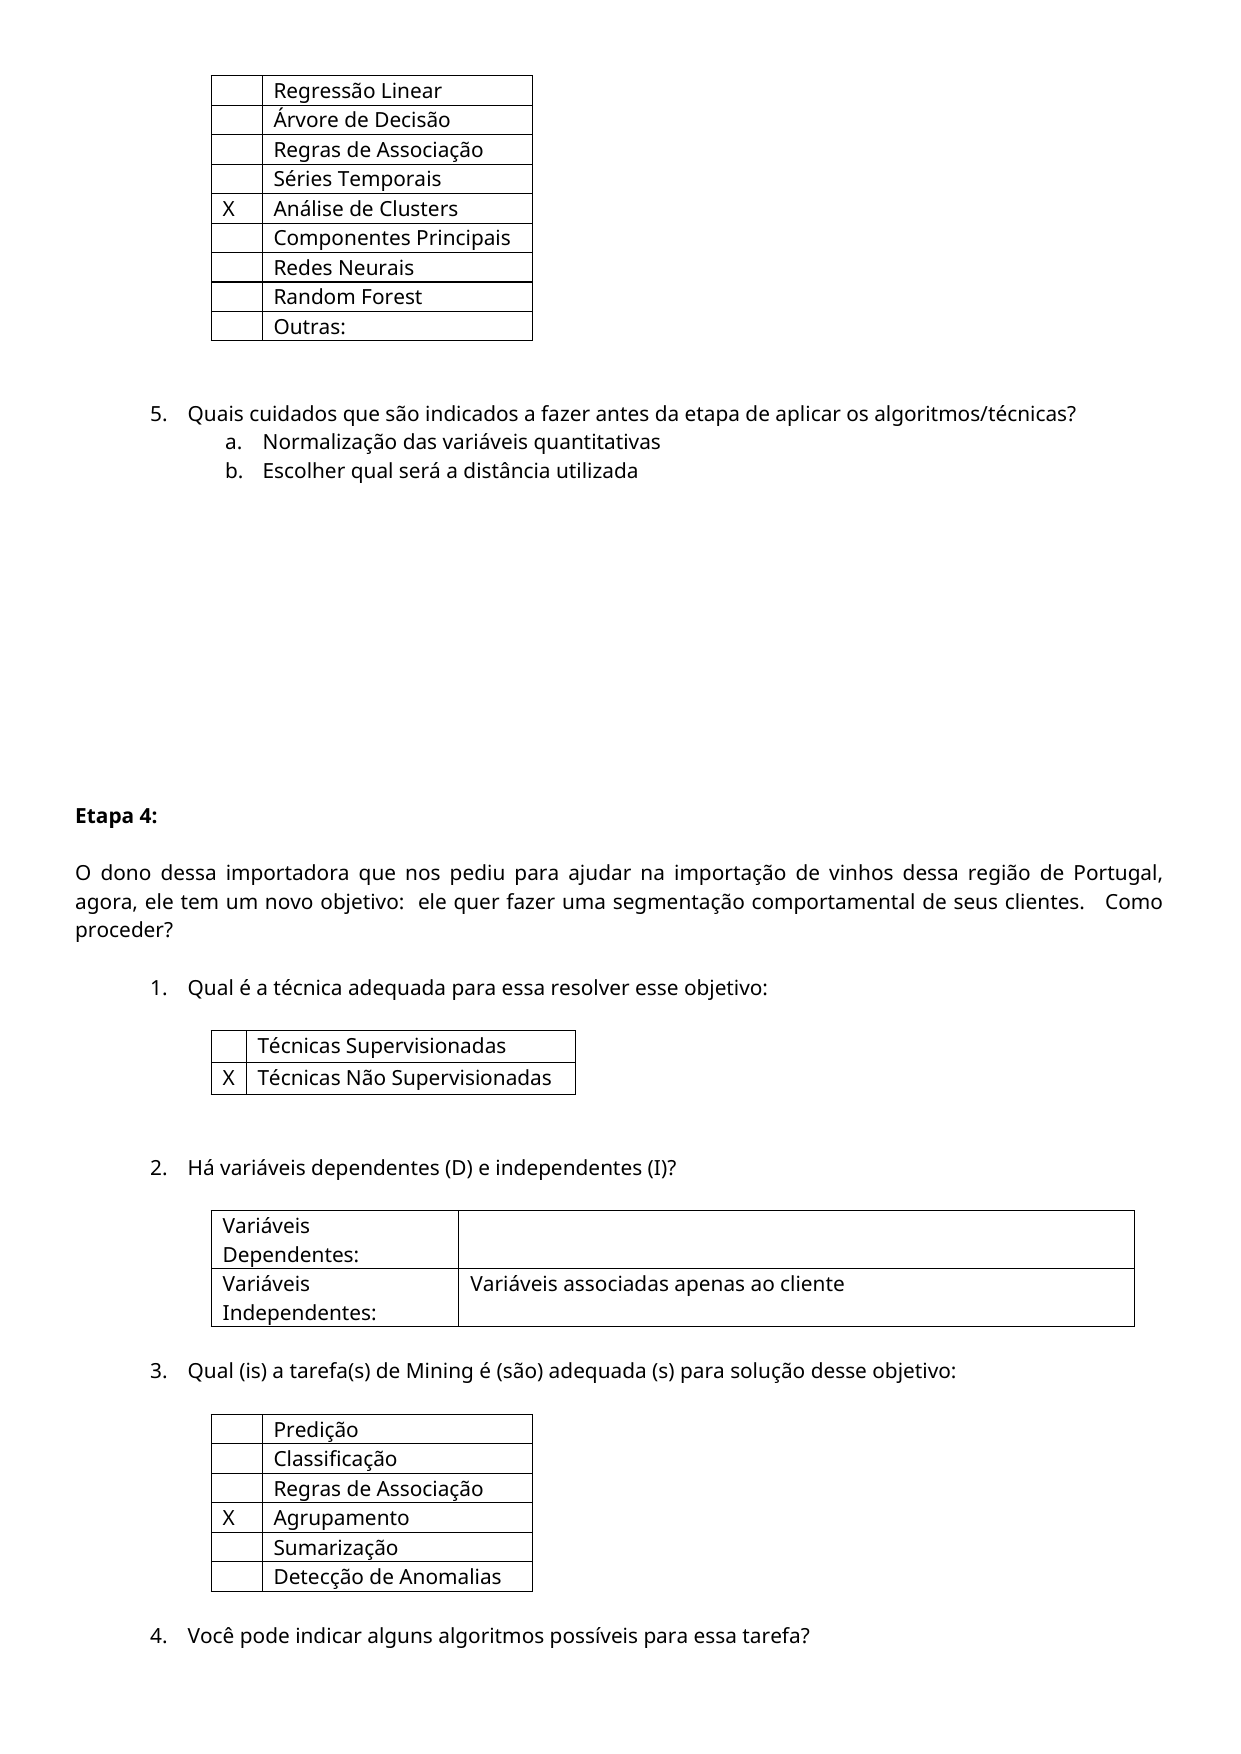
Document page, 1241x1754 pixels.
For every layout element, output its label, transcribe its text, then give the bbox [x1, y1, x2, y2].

table_cell Técnicas Não Supervisionadas [247, 1063, 575, 1094]
table_header Regressão Linear [263, 76, 532, 104]
table_cell Outras: [263, 312, 532, 340]
table_cell [212, 1562, 262, 1591]
table_cell Árvore de Decisão [263, 106, 532, 134]
table_cell [212, 1533, 262, 1561]
table_header [212, 1031, 246, 1062]
table_cell Variáveis Independentes: [212, 1269, 458, 1326]
text Etapa 4: [75, 801, 1165, 829]
list Quais cuidados que são indicados a fazer antes da etapa de aplicar os algoritmos/técnicas? [150, 399, 1165, 427]
table_cell Sumarização [263, 1533, 532, 1561]
table_header Predição [263, 1415, 532, 1443]
table_header [212, 1415, 262, 1443]
list Normalização das variáveis quantitativas [225, 427, 1165, 456]
table_cell [212, 1444, 262, 1473]
table_cell X [212, 1503, 262, 1532]
table_cell Regras de Associação [263, 135, 532, 163]
table_header Técnicas Supervisionadas [247, 1031, 575, 1062]
table_cell X [212, 1063, 246, 1094]
table_cell Detecção de Anomalias [263, 1562, 532, 1591]
list Qual é a técnica adequada para essa resolver esse objetivo: [150, 973, 1165, 1001]
table_header Variáveis Dependentes: [212, 1211, 458, 1268]
text O dono dessa importadora que nos pediu para ajudar na importação de vinhos dessa região de Portugal, agora, ele tem um novo objetivo: ele quer fazer uma segmentação comportamental de seus clientes. Como proceder? [75, 858, 1165, 944]
table_cell X [212, 194, 262, 222]
table_cell [212, 224, 262, 252]
table_cell Random Forest [263, 283, 532, 311]
table_cell Redes Neurais [263, 253, 532, 281]
table_cell Regras de Associação [263, 1474, 532, 1502]
table_header [212, 76, 262, 104]
list Qual (is) a tarefa(s) de Mining é (são) adequada (s) para solução desse objetivo: [150, 1356, 1165, 1385]
table_cell Análise de Clusters [263, 194, 532, 222]
table_cell [212, 312, 262, 340]
table_cell Agrupamento [263, 1503, 532, 1532]
table_cell [212, 253, 262, 281]
list Você pode indicar alguns algoritmos possíveis para essa tarefa? [150, 1621, 1165, 1649]
table_cell [212, 1474, 262, 1502]
list Escolher qual será a distância utilizada [225, 456, 1165, 484]
table_cell Variáveis associadas apenas ao cliente [459, 1269, 1134, 1326]
table_cell [212, 135, 262, 163]
list Há variáveis dependentes (D) e independentes (I)? [150, 1153, 1165, 1181]
table_cell [212, 283, 262, 311]
table_cell Séries Temporais [263, 165, 532, 193]
table_header [459, 1211, 1134, 1268]
table_cell [212, 165, 262, 193]
table_cell Classificação [263, 1444, 532, 1473]
table_cell [212, 106, 262, 134]
table_cell Componentes Principais [263, 224, 532, 252]
